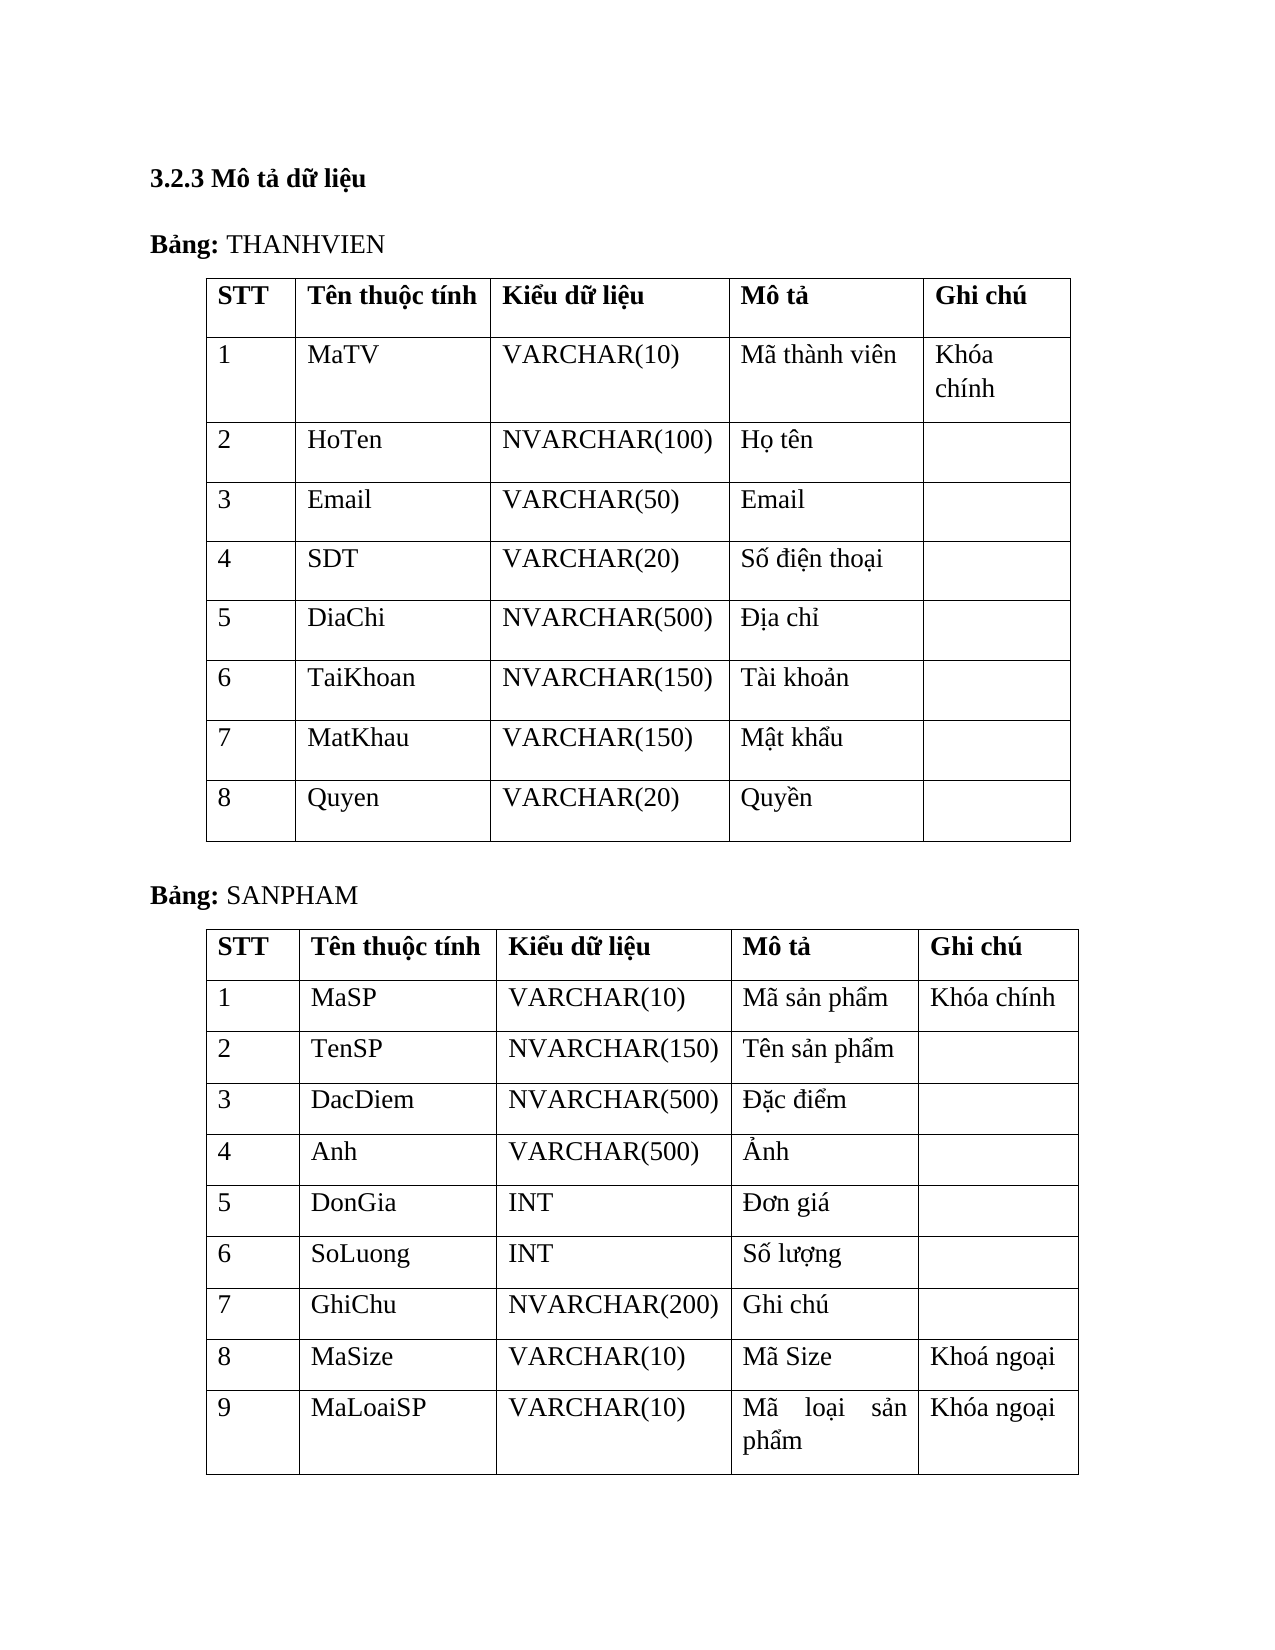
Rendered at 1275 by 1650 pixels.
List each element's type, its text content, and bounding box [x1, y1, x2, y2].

table_cell 6 [207, 1237, 299, 1287]
table_cell Mã loại sản phẩm [732, 1391, 918, 1474]
table_cell Mã sản phẩm [732, 981, 918, 1031]
table_cell [924, 601, 1070, 659]
table_cell 5 [207, 601, 295, 659]
table_header Kiểu dữ liệu [491, 279, 729, 337]
table_cell Ghi chú [732, 1289, 918, 1339]
table_cell [924, 483, 1070, 541]
table_cell MaLoaiSP [300, 1391, 496, 1474]
table_header Tên thuộc tính [300, 930, 496, 980]
table_cell 3 [207, 483, 295, 541]
table_cell SoLuong [300, 1237, 496, 1287]
table_cell NVARCHAR(150) [497, 1032, 731, 1082]
table_cell VARCHAR(150) [491, 721, 729, 780]
table_cell 2 [207, 423, 295, 482]
table_cell 4 [207, 1135, 299, 1185]
table_cell Quyền [730, 781, 923, 841]
table_cell 7 [207, 721, 295, 780]
table_header Tên thuộc tính [296, 279, 490, 337]
table_cell MaSize [300, 1340, 496, 1389]
table_header Kiểu dữ liệu [497, 930, 731, 980]
table_cell Quyen [296, 781, 490, 841]
table_cell 2 [207, 1032, 299, 1082]
table_cell Email [730, 483, 923, 541]
table_cell 3 [207, 1084, 299, 1134]
table_header Ghi chú [919, 930, 1078, 980]
table_cell [919, 1135, 1078, 1185]
table_cell 4 [207, 542, 295, 600]
table_cell Anh [300, 1135, 496, 1185]
subtitle 3.2.3 Mô tả dữ liệu [150, 162, 1125, 194]
table_cell VARCHAR(10) [497, 1340, 731, 1389]
table_cell Đơn giá [732, 1186, 918, 1236]
table_cell VARCHAR(50) [491, 483, 729, 541]
table_cell VARCHAR(10) [497, 1391, 731, 1474]
table_cell Ảnh [732, 1135, 918, 1185]
table_cell Mật khẩu [730, 721, 923, 780]
table_cell Tài khoản [730, 661, 923, 720]
table_cell [919, 1084, 1078, 1134]
table_cell MatKhau [296, 721, 490, 780]
table_cell Mã thành viên [730, 338, 923, 422]
table_cell NVARCHAR(200) [497, 1289, 731, 1339]
table_cell [924, 423, 1070, 482]
table_cell DacDiem [300, 1084, 496, 1134]
table_header STT [207, 279, 295, 337]
table_cell 5 [207, 1186, 299, 1236]
table_cell NVARCHAR(150) [491, 661, 729, 720]
table_cell VARCHAR(20) [491, 781, 729, 841]
table_cell Mã Size [732, 1340, 918, 1389]
table_header Mô tả [730, 279, 923, 337]
table_cell Số điện thoại [730, 542, 923, 600]
table_cell TaiKhoan [296, 661, 490, 720]
table_cell TenSP [300, 1032, 496, 1082]
table_cell HoTen [296, 423, 490, 482]
table_cell Khóa ngoại [919, 1391, 1078, 1474]
table_cell [924, 542, 1070, 600]
table_cell [919, 1032, 1078, 1082]
table_cell VARCHAR(10) [497, 981, 731, 1031]
table_cell 1 [207, 981, 299, 1031]
table_cell Khoá ngoại [919, 1340, 1078, 1389]
text Bảng: THANHVIEN [150, 228, 1125, 259]
table_cell Họ tên [730, 423, 923, 482]
table_cell 7 [207, 1289, 299, 1339]
table_cell NVARCHAR(500) [491, 601, 729, 659]
table_cell VARCHAR(500) [497, 1135, 731, 1185]
table_cell VARCHAR(20) [491, 542, 729, 600]
table_cell 1 [207, 338, 295, 422]
table_cell MaSP [300, 981, 496, 1031]
table_cell [924, 781, 1070, 841]
table_cell GhiChu [300, 1289, 496, 1339]
table_header Mô tả [732, 930, 918, 980]
table_cell [924, 721, 1070, 780]
table_cell DonGia [300, 1186, 496, 1236]
table_header STT [207, 930, 299, 980]
table_cell 8 [207, 1340, 299, 1389]
table_cell Email [296, 483, 490, 541]
table_cell Địa chỉ [730, 601, 923, 659]
table_cell 6 [207, 661, 295, 720]
table_cell Đặc điểm [732, 1084, 918, 1134]
text Bảng: SANPHAM [150, 879, 1125, 910]
table_cell VARCHAR(10) [491, 338, 729, 422]
table_cell 8 [207, 781, 295, 841]
table_cell 9 [207, 1391, 299, 1474]
table_cell Khóa chính [919, 981, 1078, 1031]
table_cell SDT [296, 542, 490, 600]
table_cell NVARCHAR(100) [491, 423, 729, 482]
table_cell Số lượng [732, 1237, 918, 1287]
table_cell MaTV [296, 338, 490, 422]
table_cell [924, 661, 1070, 720]
table_header Ghi chú [924, 279, 1070, 337]
table_cell [919, 1289, 1078, 1339]
table_cell INT [497, 1186, 731, 1236]
table_cell [919, 1237, 1078, 1287]
table_cell [919, 1186, 1078, 1236]
table_cell DiaChi [296, 601, 490, 659]
table_cell NVARCHAR(500) [497, 1084, 731, 1134]
table_cell Tên sản phẩm [732, 1032, 918, 1082]
table_cell INT [497, 1237, 731, 1287]
table_cell Khóa chính [924, 338, 1070, 422]
